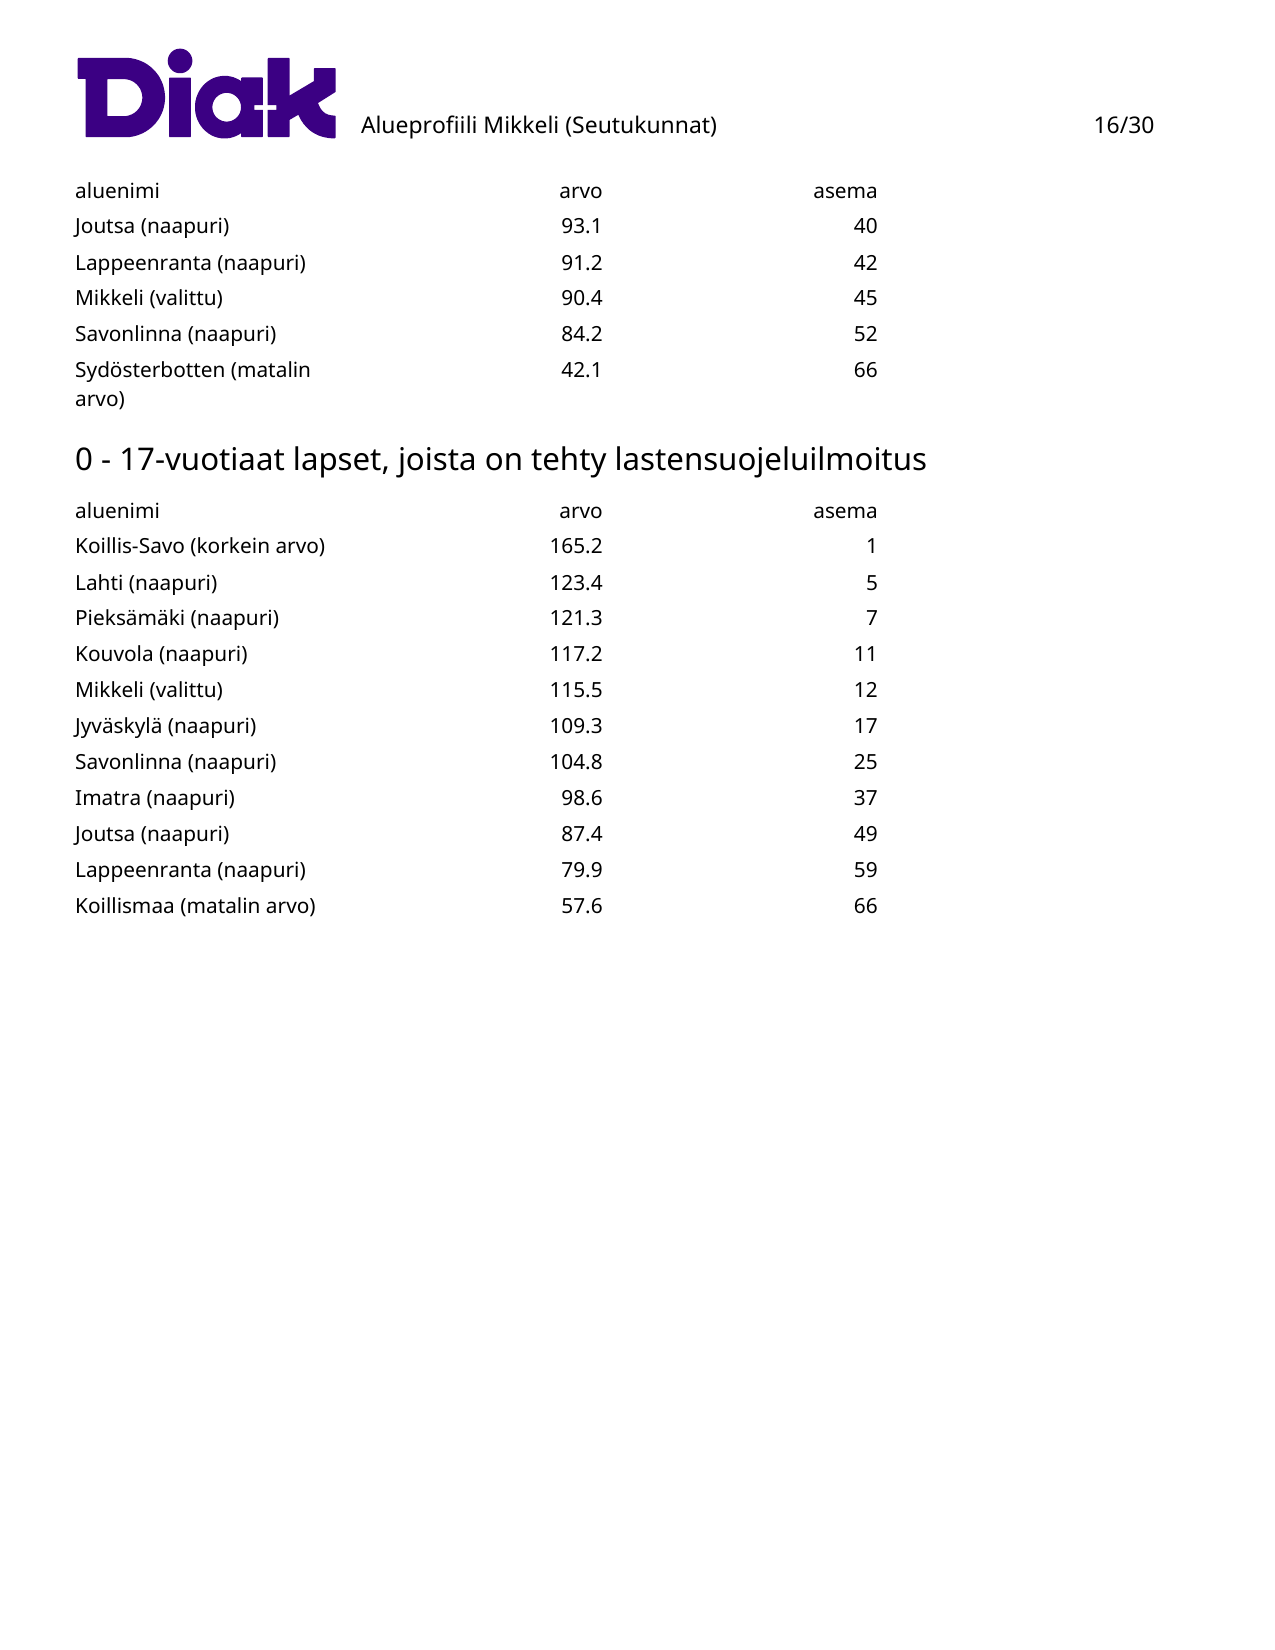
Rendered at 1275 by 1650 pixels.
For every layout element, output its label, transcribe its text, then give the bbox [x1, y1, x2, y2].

table_cell 45 [614, 280, 889, 316]
table_cell 17 [614, 708, 889, 743]
table_cell Joutsa (naapuri) [64, 815, 339, 851]
table_cell 117.2 [339, 636, 614, 672]
table_header aluenimi [64, 172, 339, 208]
table_cell Savonlinna (naapuri) [64, 744, 339, 779]
table_cell Mikkeli (valittu) [64, 280, 339, 316]
table_cell 11 [614, 636, 889, 672]
table_header aluenimi [64, 492, 339, 528]
table_cell 165.2 [339, 528, 614, 564]
table_cell 37 [614, 780, 889, 815]
table_cell Koillismaa (matalin arvo) [64, 887, 339, 923]
table_cell 5 [614, 564, 889, 600]
table_cell 115.5 [339, 672, 614, 708]
table_cell 52 [614, 316, 889, 352]
table_cell 84.2 [339, 316, 614, 352]
table_cell 104.8 [339, 744, 614, 779]
table_cell Mikkeli (valittu) [64, 672, 339, 708]
table_cell 25 [614, 744, 889, 779]
table_cell Lahti (naapuri) [64, 564, 339, 600]
table_cell 59 [614, 851, 889, 887]
table_header asema [614, 172, 889, 208]
table_cell Lappeenranta (naapuri) [64, 244, 339, 280]
table_cell 42.1 [339, 352, 614, 416]
table_cell Imatra (naapuri) [64, 780, 339, 815]
table_cell 66 [614, 352, 889, 416]
table_cell Kouvola (naapuri) [64, 636, 339, 672]
table_cell 79.9 [339, 851, 614, 887]
table_cell Sydösterbotten (matalin arvo) [64, 352, 339, 416]
table_cell 57.6 [339, 887, 614, 923]
table_cell 42 [614, 244, 889, 280]
table_cell Koillis-Savo (korkein arvo) [64, 528, 339, 564]
table_cell 98.6 [339, 780, 614, 815]
table_cell Pieksämäki (naapuri) [64, 600, 339, 636]
table_cell 40 [614, 208, 889, 244]
subtitle 0 - 17-vuotiaat lapset, joista on tehty lastensuojeluilmoitus [75, 437, 1200, 479]
table_header arvo [339, 492, 614, 528]
table_cell Savonlinna (naapuri) [64, 316, 339, 352]
table_cell 121.3 [339, 600, 614, 636]
table_cell 49 [614, 815, 889, 851]
table_cell 123.4 [339, 564, 614, 600]
table_cell 90.4 [339, 280, 614, 316]
table_cell 87.4 [339, 815, 614, 851]
table_cell 93.1 [339, 208, 614, 244]
table_cell Jyväskylä (naapuri) [64, 708, 339, 743]
table_cell 12 [614, 672, 889, 708]
table_cell 91.2 [339, 244, 614, 280]
table_cell 109.3 [339, 708, 614, 743]
table_cell Joutsa (naapuri) [64, 208, 339, 244]
table_header asema [614, 492, 889, 528]
table_cell 66 [614, 887, 889, 923]
table_header arvo [339, 172, 614, 208]
table_cell Lappeenranta (naapuri) [64, 851, 339, 887]
table_cell 7 [614, 600, 889, 636]
table_cell 1 [614, 528, 889, 564]
